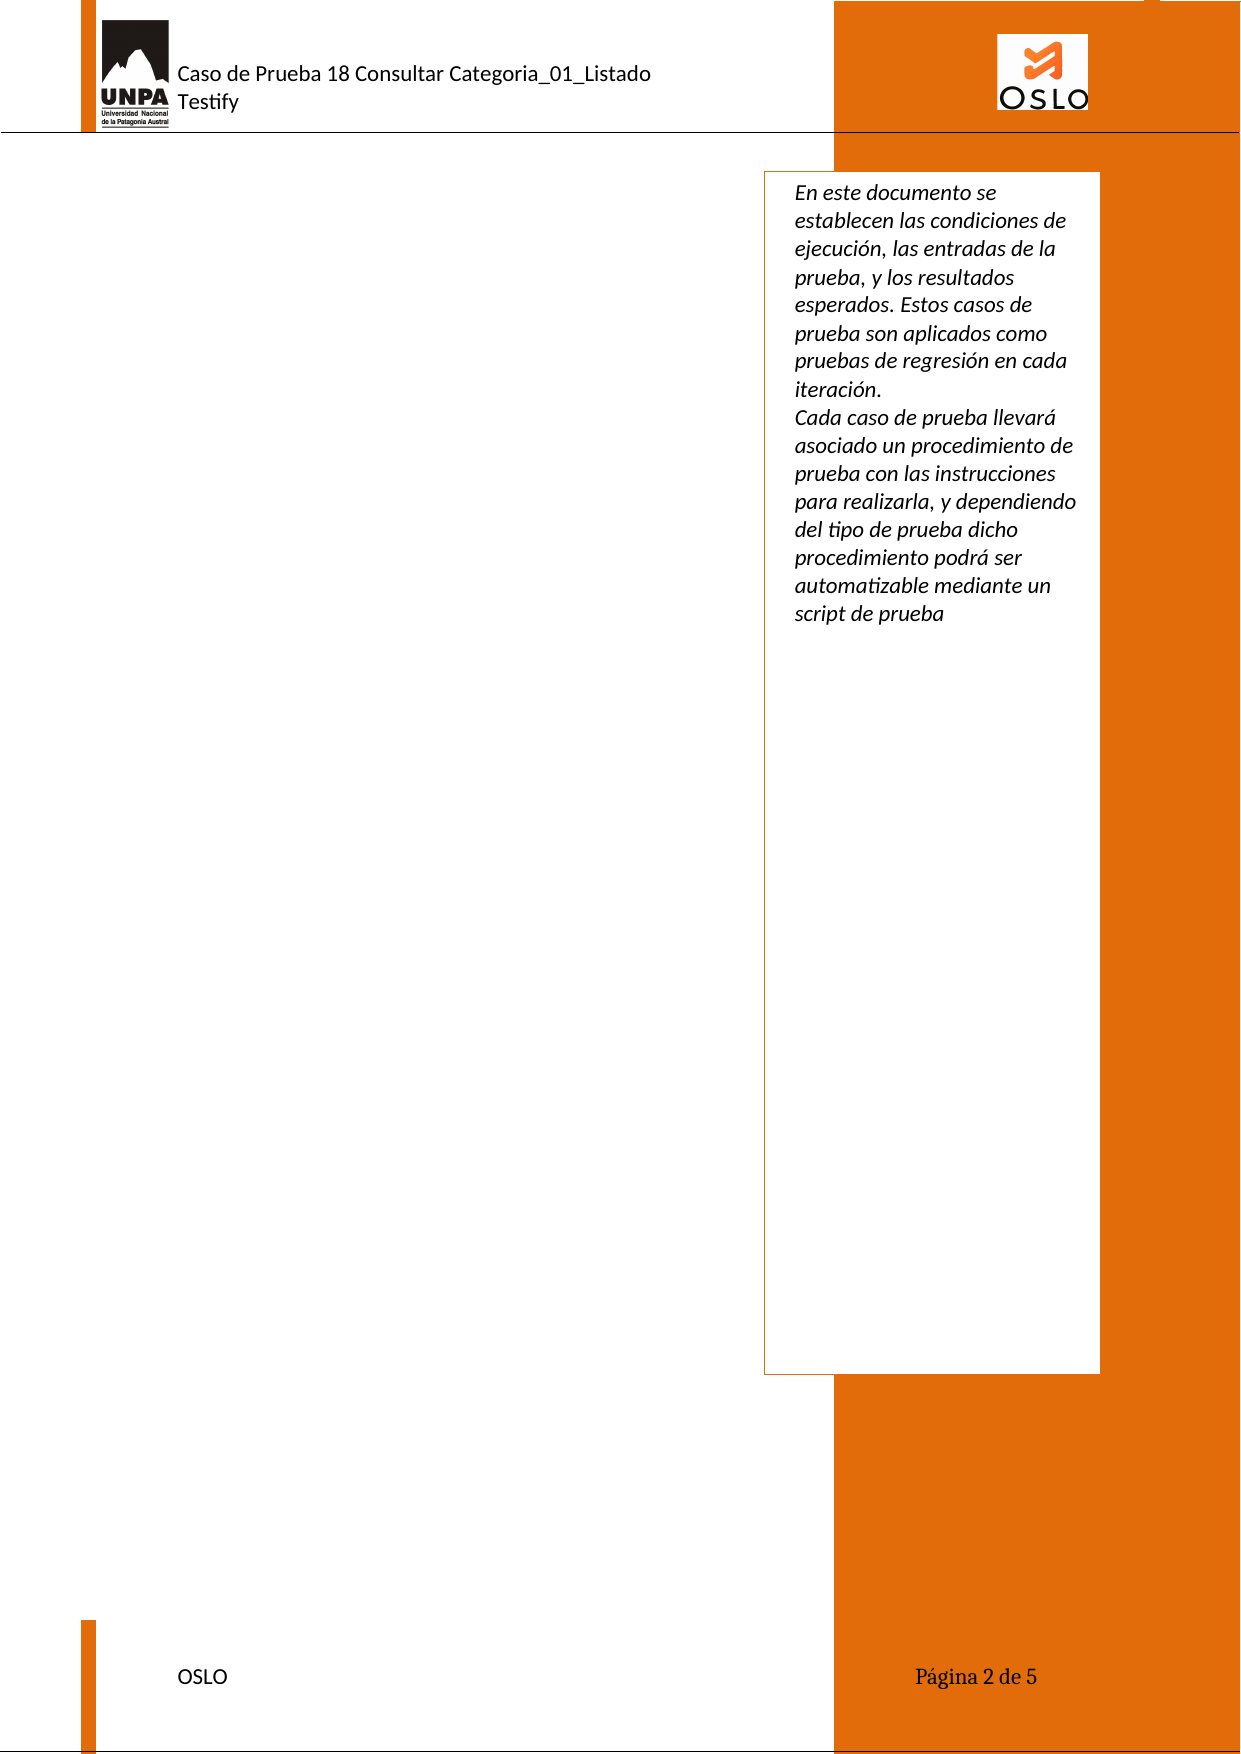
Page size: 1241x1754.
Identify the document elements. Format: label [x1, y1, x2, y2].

picture [997, 34, 1088, 110]
picture [100, 18, 170, 129]
